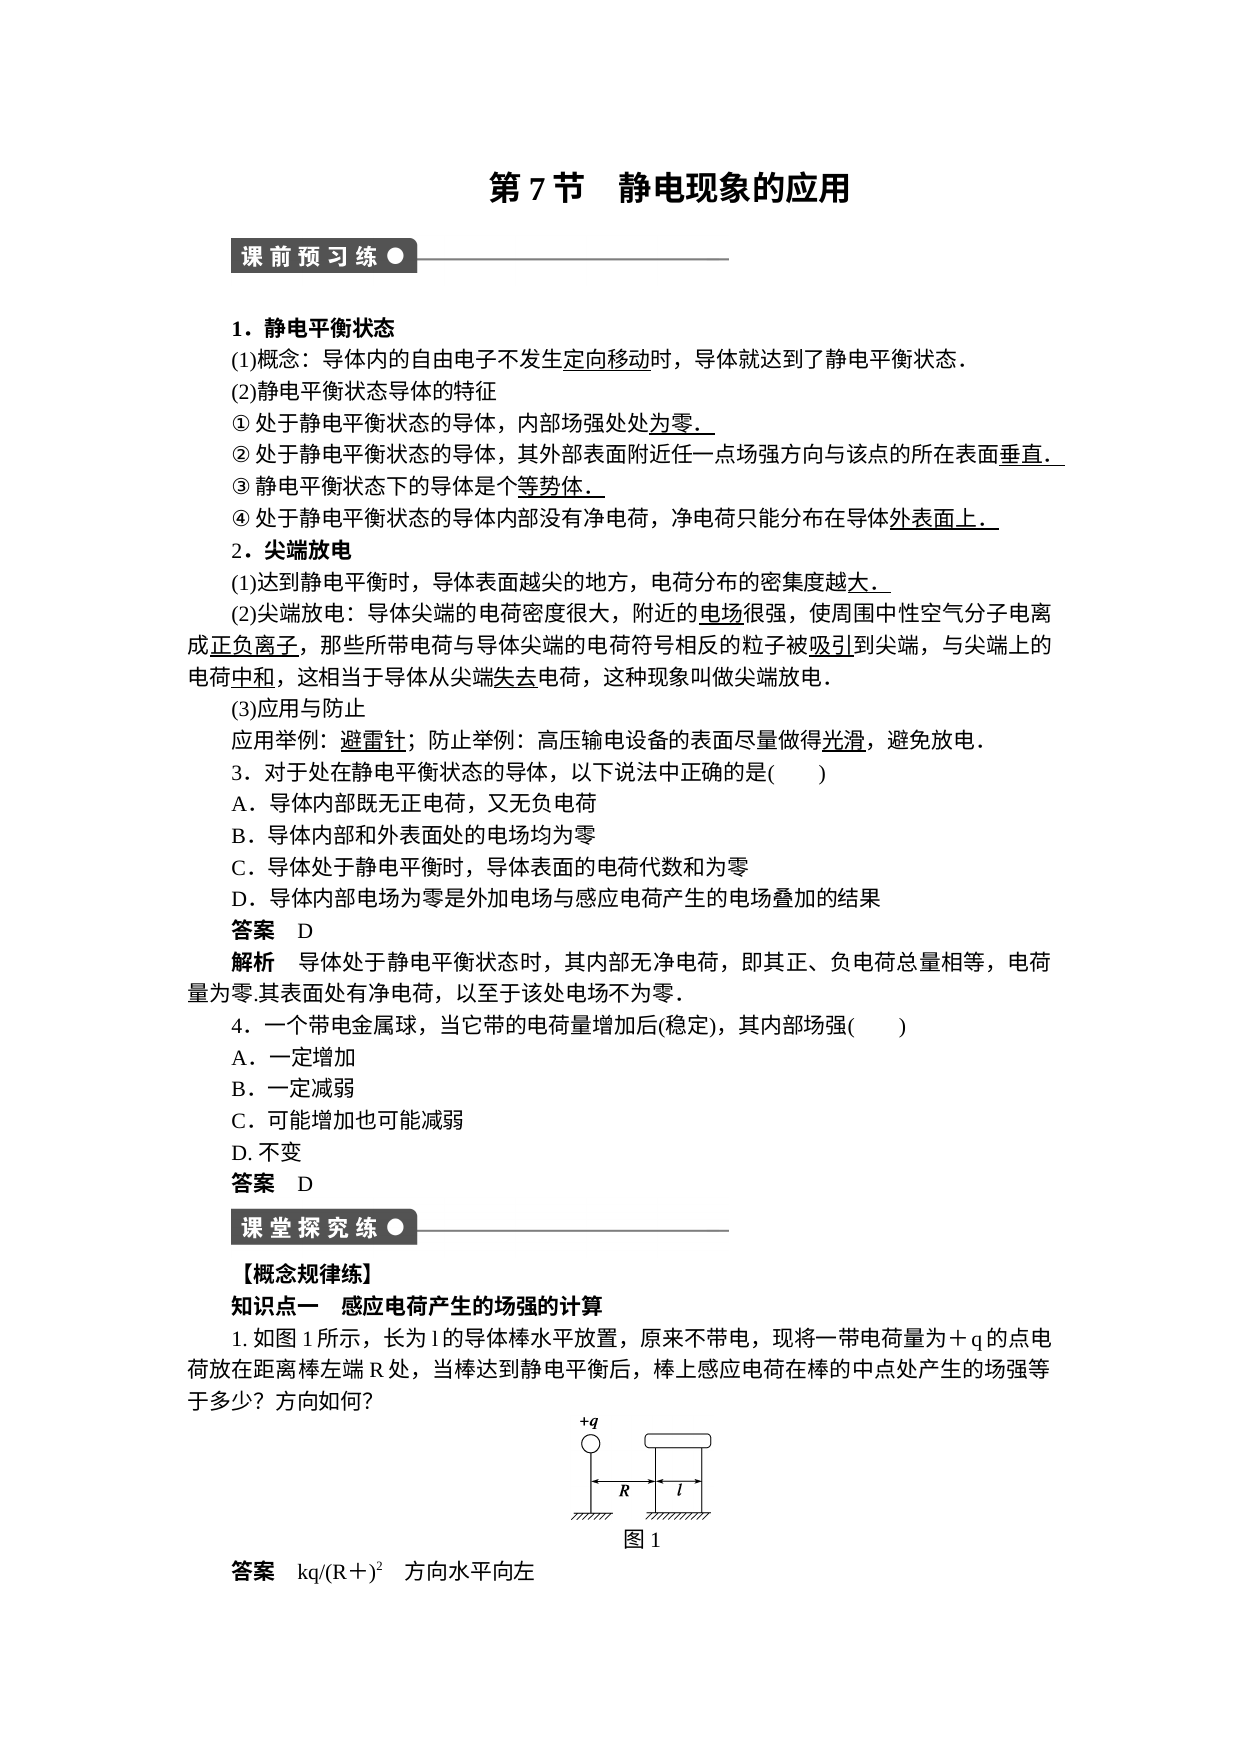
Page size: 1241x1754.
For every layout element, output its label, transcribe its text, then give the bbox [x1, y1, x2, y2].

text D．导体内部电场为零是外加电场与感应电荷产生的电场叠加的结果 [187, 881, 1053, 913]
text C．导体处于静电平衡时，导体表面的电荷代数和为零 [187, 849, 1053, 881]
text ④处于静电平衡状态的导体内部没有净电荷，净电荷只能分布在导体外表面上． [187, 501, 1053, 533]
text (2)静电平衡状态导体的特征 [187, 374, 1053, 406]
text ②处于静电平衡状态的导体，其外部表面附近任一点场强方向与该点的所在表面垂直． [187, 437, 1053, 469]
text (2)尖端放电：导体尖端的电荷密度很大，附近的电场很强，使周围中性空气分子电离成正负离子，那些所带电荷与导体尖端的电荷符号相反的粒子被吸引到尖端，与尖端上的电荷中和，这相当于导体从尖端失去电荷，这种现象叫做尖端放电． [187, 596, 1053, 691]
text A．导体内部既无正电荷，又无负电荷 [187, 786, 1053, 818]
text 答案 D [187, 913, 1053, 944]
text 2．尖端放电 [187, 533, 1053, 564]
text 知识点一 感应电荷产生的场强的计算 [187, 1289, 1053, 1321]
text 1．静电平衡状态 [187, 311, 1053, 342]
text 【概念规律练】 [187, 1257, 1053, 1289]
picture [231, 1197, 729, 1258]
text 4．一个带电金属球，当它带的电荷量增加后(稳定)，其内部场强( ) [187, 1008, 1053, 1039]
text 3．对于处在静电平衡状态的导体，以下说法中正确的是( ) [187, 754, 1053, 786]
text 第7节 静电现象的应用 [187, 162, 1053, 210]
text C．可能增加也可能减弱 [187, 1103, 1053, 1134]
text A．一定增加 [187, 1039, 1053, 1071]
text D. 不变 [187, 1134, 1053, 1166]
text B．导体内部和外表面处的电场均为零 [187, 818, 1053, 849]
text 答案 D [187, 1166, 1053, 1198]
picture [231, 235, 729, 286]
text 图1 [187, 1522, 1053, 1554]
text 答案 kq/(R＋)2 方向水平向左 [187, 1554, 1053, 1585]
text 应用举例：避雷针；防止举例：高压输电设备的表面尽量做得光滑，避免放电． [187, 723, 1053, 754]
picture [570, 1415, 714, 1522]
text (1)达到静电平衡时，导体表面越尖的地方，电荷分布的密集度越大． [187, 564, 1053, 596]
text (1)概念：导体内的自由电子不发生定向移动时，导体就达到了静电平衡状态． [187, 342, 1053, 374]
text 解析 导体处于静电平衡状态时，其内部无净电荷，即其正、负电荷总量相等，电荷量为零.其表面处有净电荷，以至于该处电场不为零． [187, 944, 1053, 1008]
text (3)应用与防止 [187, 691, 1053, 723]
text ③静电平衡状态下的导体是个等势体． [187, 469, 1053, 501]
text B．一定减弱 [187, 1071, 1053, 1103]
text 1. 如图1所示，长为l的导体棒水平放置，原来不带电，现将一带电荷量为＋q的点电荷放在距离棒左端R处，当棒达到静电平衡后，棒上感应电荷在棒的中点处产生的场强等于多少？方向如何？ [187, 1321, 1053, 1416]
text ①处于静电平衡状态的导体，内部场强处处为零． [187, 406, 1053, 437]
